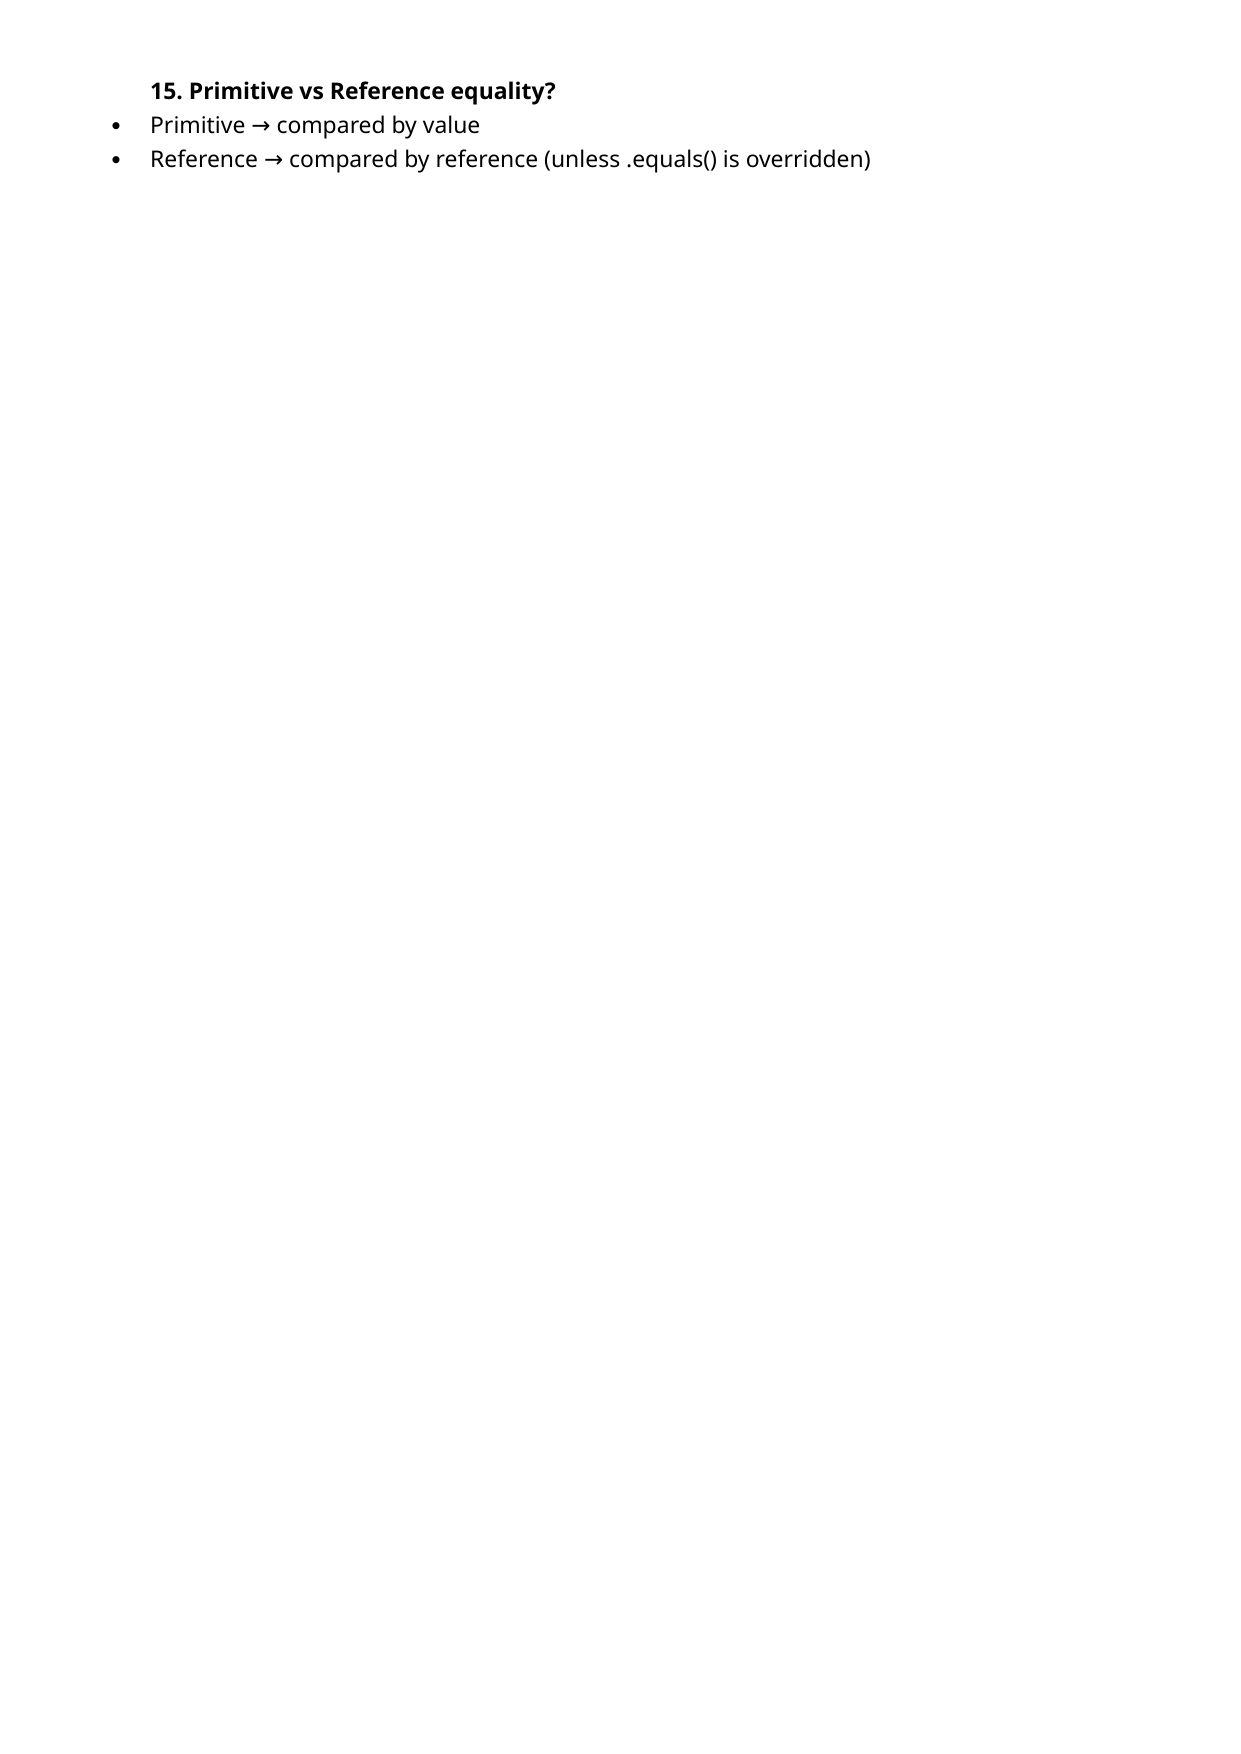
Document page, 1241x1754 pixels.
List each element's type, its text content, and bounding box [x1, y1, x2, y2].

list Primitive → compared by value [112, 109, 1165, 140]
list Reference → compared by reference (unless .equals() is overridden) [112, 142, 1165, 174]
list 15. Primitive vs Reference equality? [150, 75, 1165, 106]
